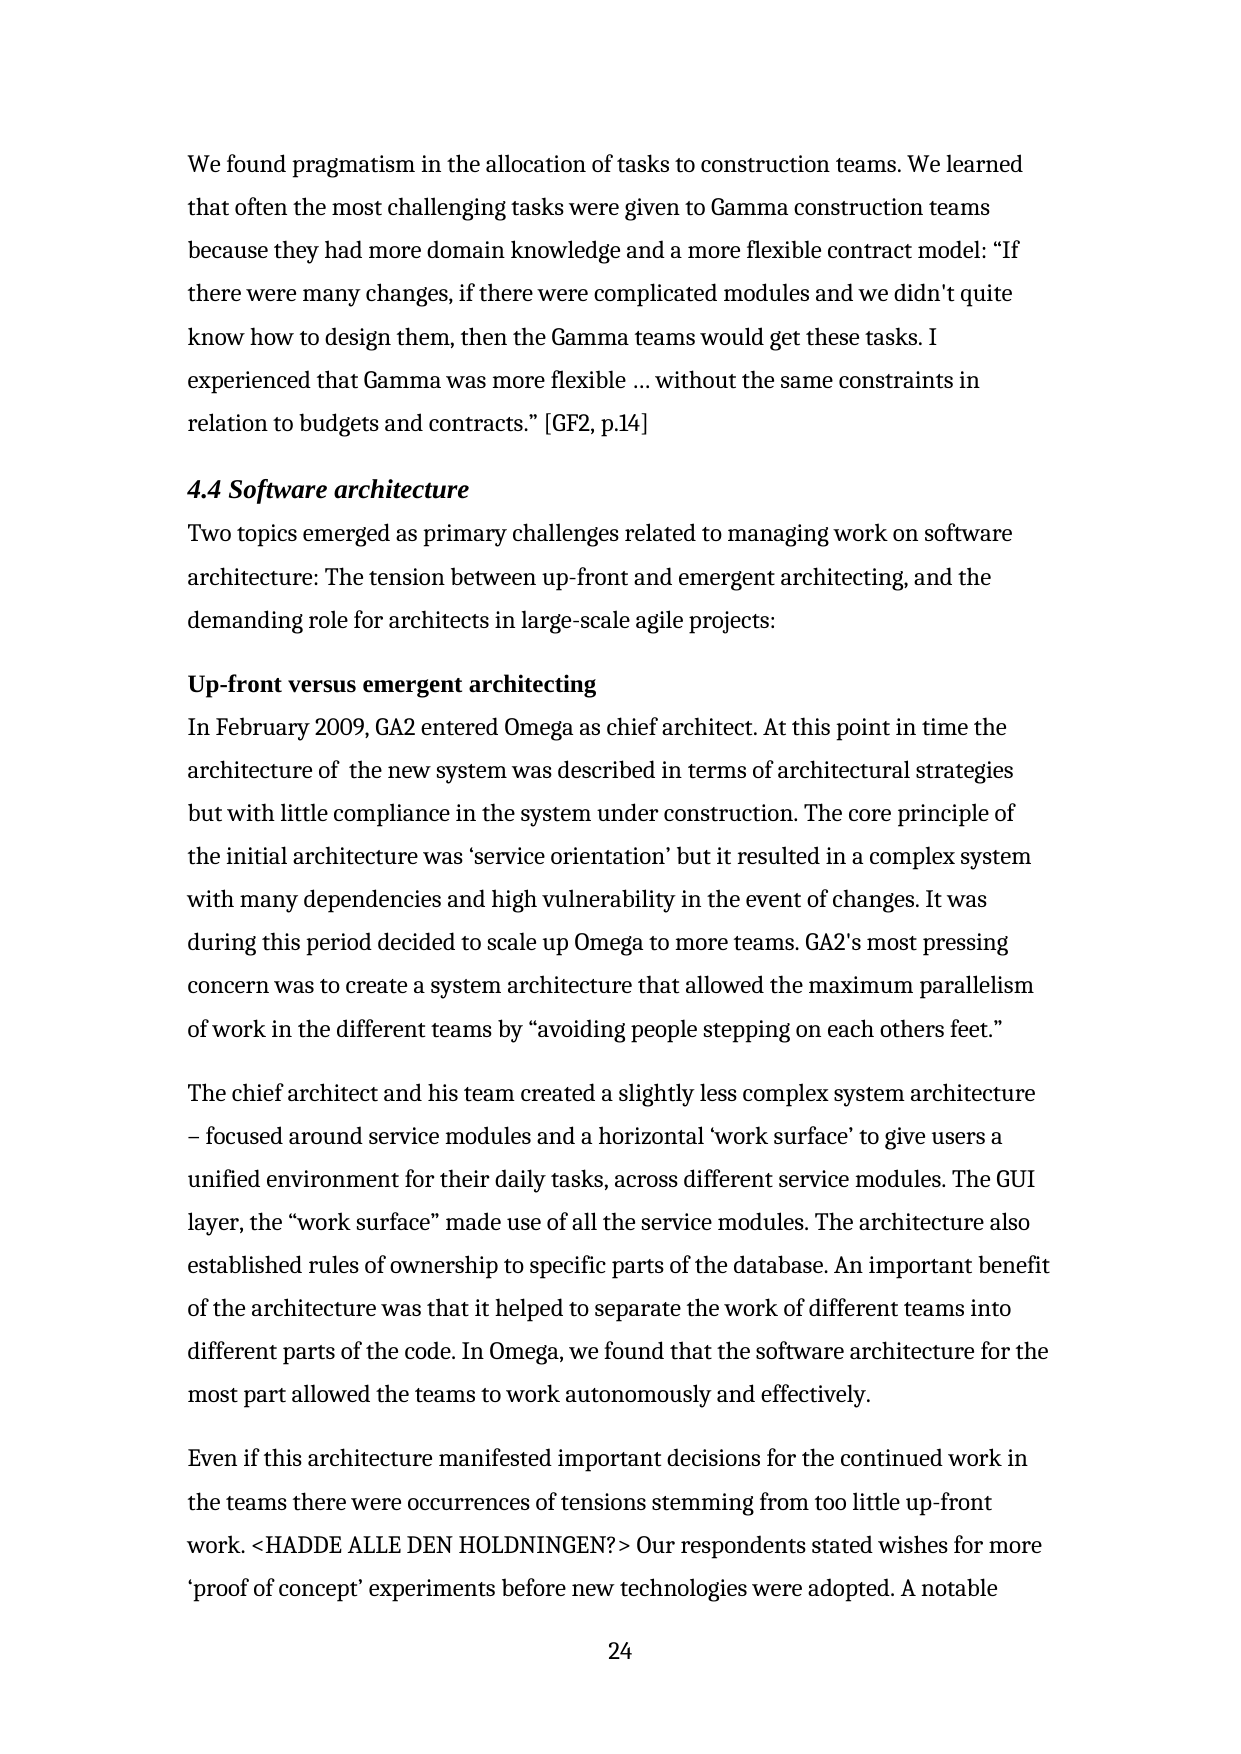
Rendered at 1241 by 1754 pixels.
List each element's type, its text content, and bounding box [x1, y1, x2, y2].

text Two topics emerged as primary challenges related to managing work on software architecture: The tension between up-front and emergent architecting, and the demanding role for architects in large-scale agile projects: [187, 519, 1053, 634]
text The chief architect and his team created a slightly less complex system architecture – focused around service modules and a horizontal ‘work surface’ to give users a unified environment for their daily tasks, across different service modules. The GUI layer, the “work surface” made use of all the service modules. The architecture also established rules of ownership to specific parts of the database. An important benefit of the architecture was that it helped to separate the work of different teams into different parts of the code. In Omega, we found that the software architecture for the most part allowed the teams to work autonomously and effectively. [187, 1078, 1053, 1409]
subtitle 4.4 Software architecture [187, 473, 1053, 504]
subtitle Up-front versus emergent architecting [187, 669, 1053, 698]
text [187, 1444, 1053, 1602]
text In February 2009, GA2 entered Omega as chief architect. At this point in time the architecture of the new system was described in terms of architectural strategies but with little compliance in the system under construction. The core principle of the initial architecture was ‘service orientation’ but it resulted in a complex system with many dependencies and high vulnerability in the event of changes. It was during this period decided to scale up Omega to more teams. GA2's most pressing concern was to create a system architecture that allowed the maximum parallelism of work in the different teams by “avoiding people stepping on each others feet.” [187, 713, 1053, 1043]
text We found pragmatism in the allocation of tasks to construction teams. We learned that often the most challenging tasks were given to Gamma construction teams because they had more domain knowledge and a more flexible contract model: “If there were many changes, if there were complicated modules and we didn't quite know how to design them, then the Gamma teams would get these tasks. I experienced that Gamma was more flexible … without the same constraints in relation to budgets and contracts.” [GF2, p.14] [187, 150, 1053, 437]
